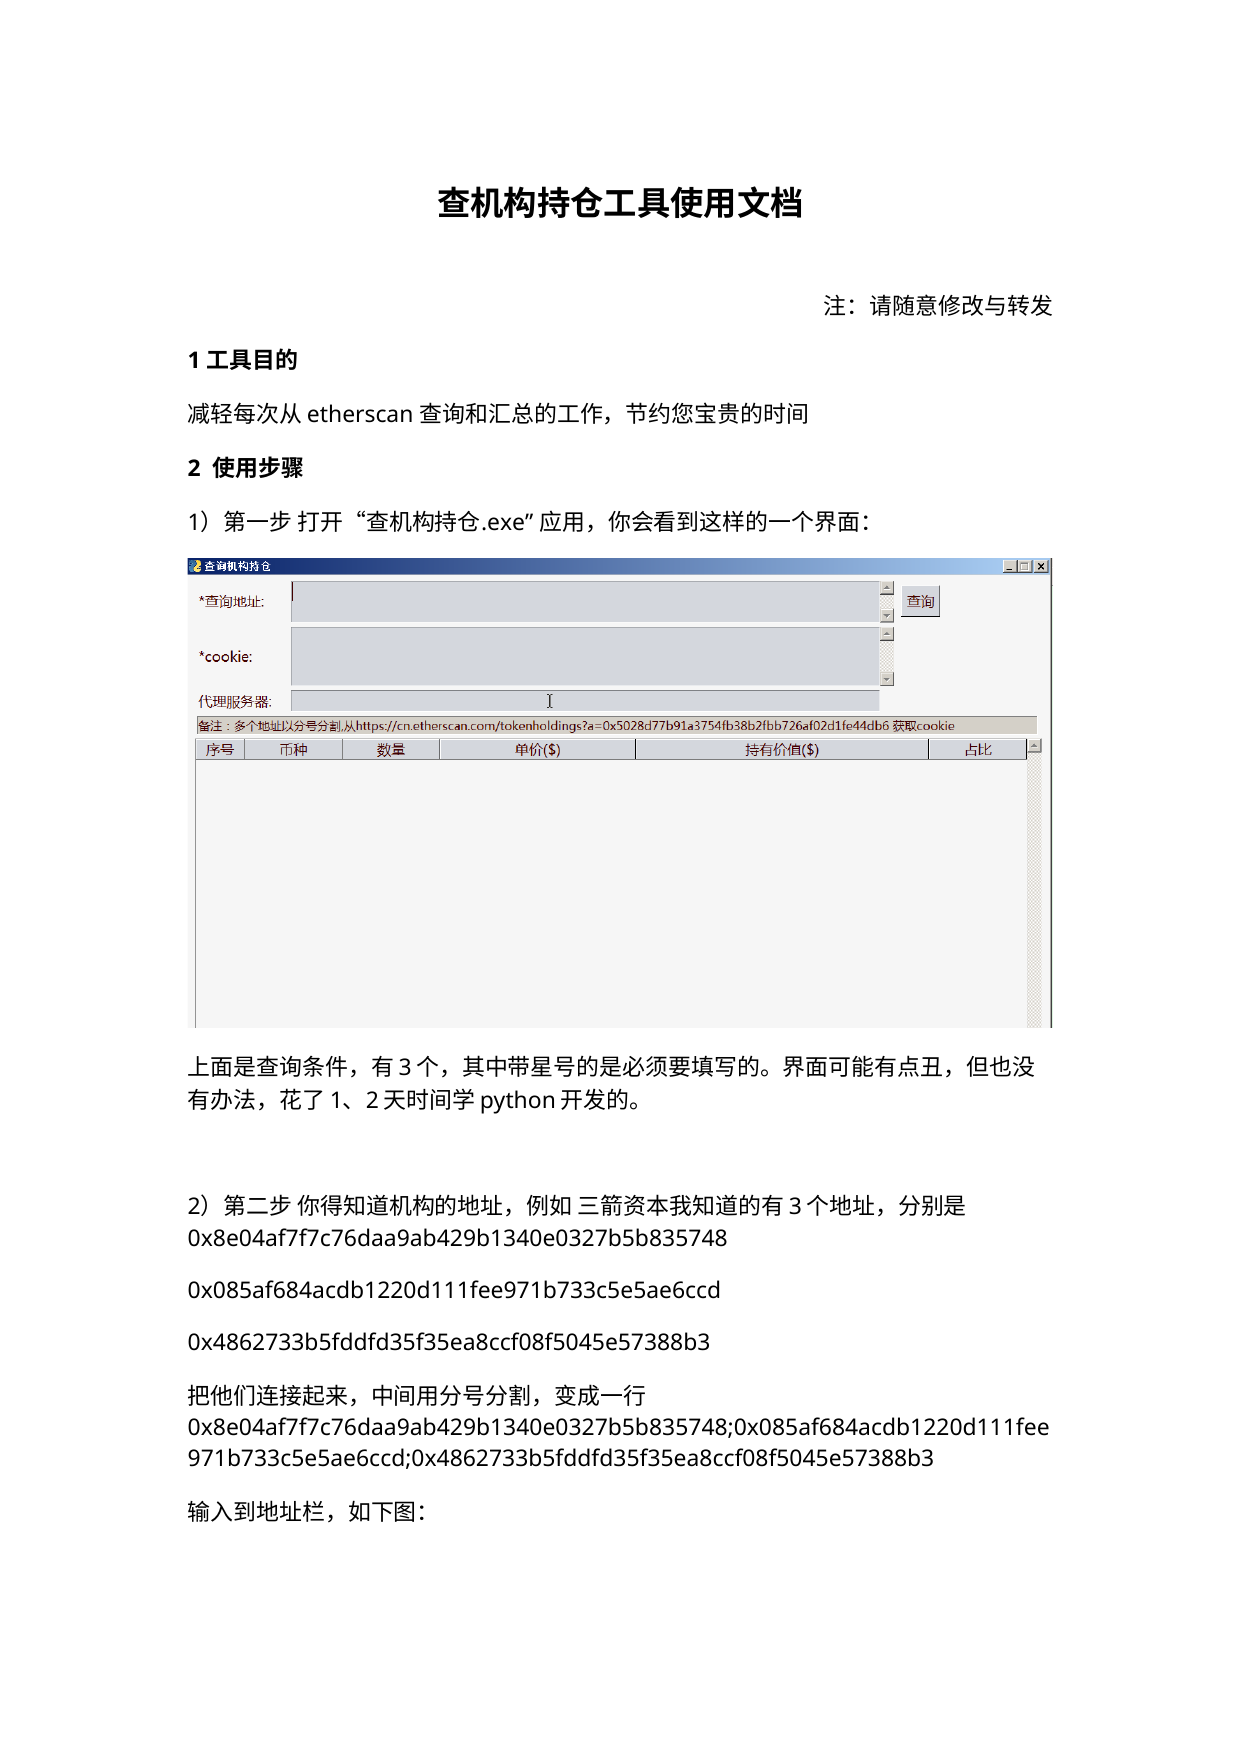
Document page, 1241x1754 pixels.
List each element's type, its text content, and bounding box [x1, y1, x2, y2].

text 2 使用步骤 [187, 450, 1053, 483]
text 上面是查询条件，有3个，其中带星号的是必须要填写的。界面可能有点丑，但也没有办法，花了1、2天时间学python开发的。 [187, 1048, 1053, 1115]
text 2）第二步 你得知道机构的地址，例如 三箭资本我知道的有3个地址，分别是0x8e04af7f7c76daa9ab429b1340e0327b5b835748 [187, 1188, 1053, 1253]
text 1 工具目的 [187, 342, 1053, 375]
text 0x4862733b5fddfd35f35ea8ccf08f5045e57388b3 [187, 1326, 1053, 1357]
text 1）第一步 打开“查机构持仓.exe” 应用，你会看到这样的一个界面： [187, 504, 1053, 537]
text 减轻每次从etherscan 查询和汇总的工作，节约您宝贵的时间 [187, 396, 1053, 429]
text 0x085af684acdb1220d111fee971b733c5e5ae6ccd [187, 1273, 1053, 1305]
subtitle 查机构持仓工具使用文档 [187, 177, 1053, 225]
text 注：请随意修改与转发 [187, 287, 1053, 321]
text 输入到地址栏，如下图： [187, 1494, 1053, 1527]
picture [187, 558, 1053, 1028]
text 把他们连接起来，中间用分号分割，变成一行0x8e04af7f7c76daa9ab429b1340e0327b5b835748;0x085af684acdb1220d111fee971b733c5e5ae6ccd;0x4862733b5fddfd35f35ea8ccf08f5045e57388b3 [187, 1378, 1053, 1473]
